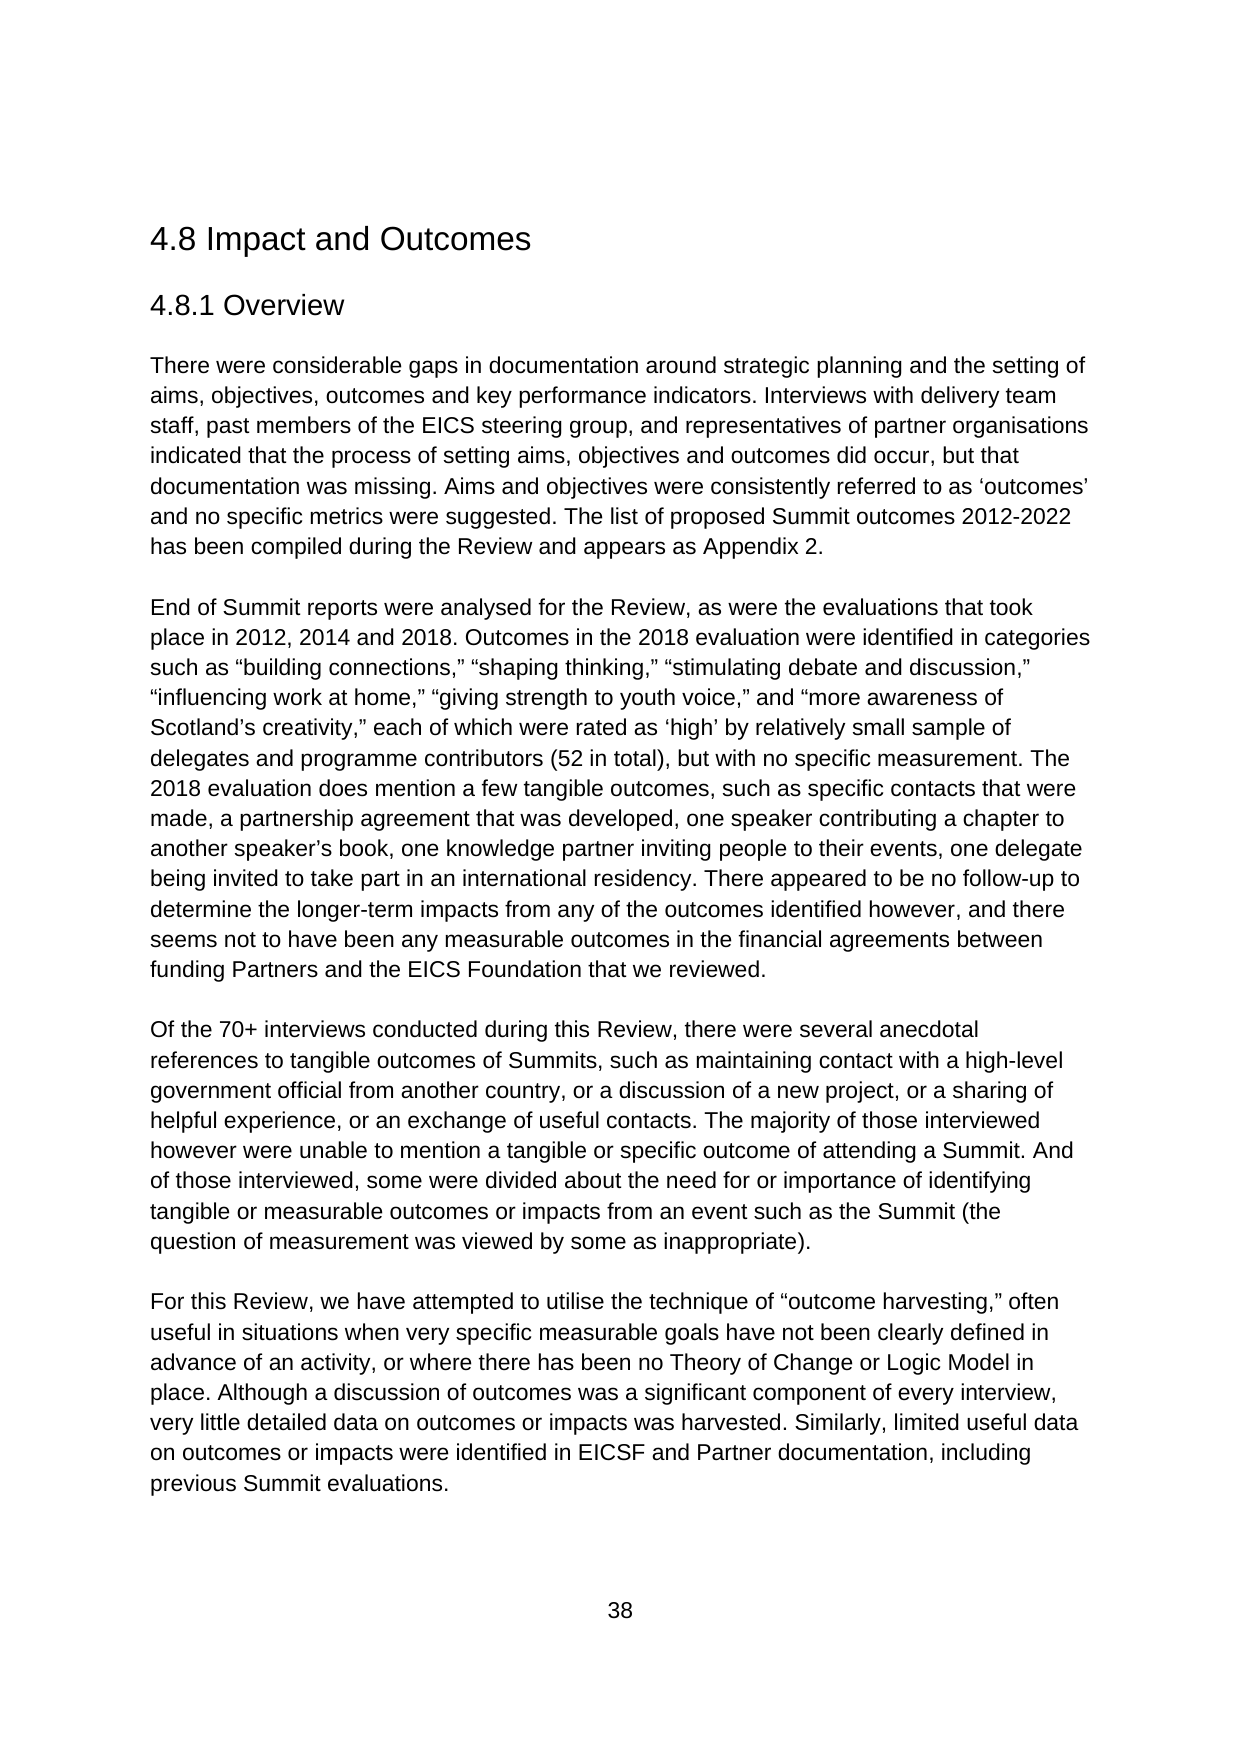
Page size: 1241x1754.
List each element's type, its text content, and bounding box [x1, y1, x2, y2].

text There were considerable gaps in documentation around strategic planning and the setting of aims, objectives, outcomes and key performance indicators. Interviews with delivery team staff, past members of the EICS steering group, and representatives of partner organisations indicated that the process of setting aims, objectives and outcomes did occur, but that documentation was missing. Aims and objectives were consistently referred to as ‘outcomes’ and no specific metrics were suggested. The list of proposed Summit outcomes 2012-2022 has been compiled during the Review and appears as Appendix 2. [150, 352, 1090, 559]
subtitle 4.8.1 Overview [150, 288, 1090, 322]
subtitle 4.8 Impact and Outcomes [150, 219, 1090, 258]
text For this Review, we have attempted to utilise the technique of “outcome harvesting,” often useful in situations when very specific measurable goals have not been clearly defined in advance of an activity, or where there has been no Theory of Change or Logic Model in place. Although a discussion of outcomes was a significant component of every interview, very little detailed data on outcomes or impacts was harvested. Similarly, limited useful data on outcomes or impacts were identified in EICSF and Partner documentation, including previous Summit evaluations. [150, 1288, 1090, 1496]
text End of Summit reports were analysed for the Review, as were the evaluations that took place in 2012, 2014 and 2018. Outcomes in the 2018 evaluation were identified in categories such as “building connections,” “shaping thinking,” “stimulating debate and discussion,” “influencing work at home,” “giving strength to youth voice,” and “more awareness of Scotland’s creativity,” each of which were rated as ‘high’ by relatively small sample of delegates and programme contributors (52 in total), but with no specific measurement. The 2018 evaluation does mention a few tangible outcomes, such as specific contacts that were made, a partnership agreement that was developed, one speaker contributing a chapter to another speaker’s book, one knowledge partner inviting people to their events, one delegate being invited to take part in an international residency. There appeared to be no follow-up to determine the longer-term impacts from any of the outcomes identified however, and there seems not to have been any measurable outcomes in the financial agreements between funding Partners and the EICS Foundation that we reviewed. [150, 593, 1090, 982]
text Of the 70+ interviews conducted during this Review, there were several anecdotal references to tangible outcomes of Summits, such as maintaining contact with a high-level government official from another country, or a discussion of a new project, or a sharing of helpful experience, or an exchange of useful contacts. The majority of those interviewed however were unable to mention a tangible or specific outcome of attending a Summit. And of those interviewed, some were divided about the need for or importance of identifying tangible or measurable outcomes or impacts from an event such as the Summit (the question of measurement was viewed by some as inappropriate). [150, 1016, 1090, 1254]
